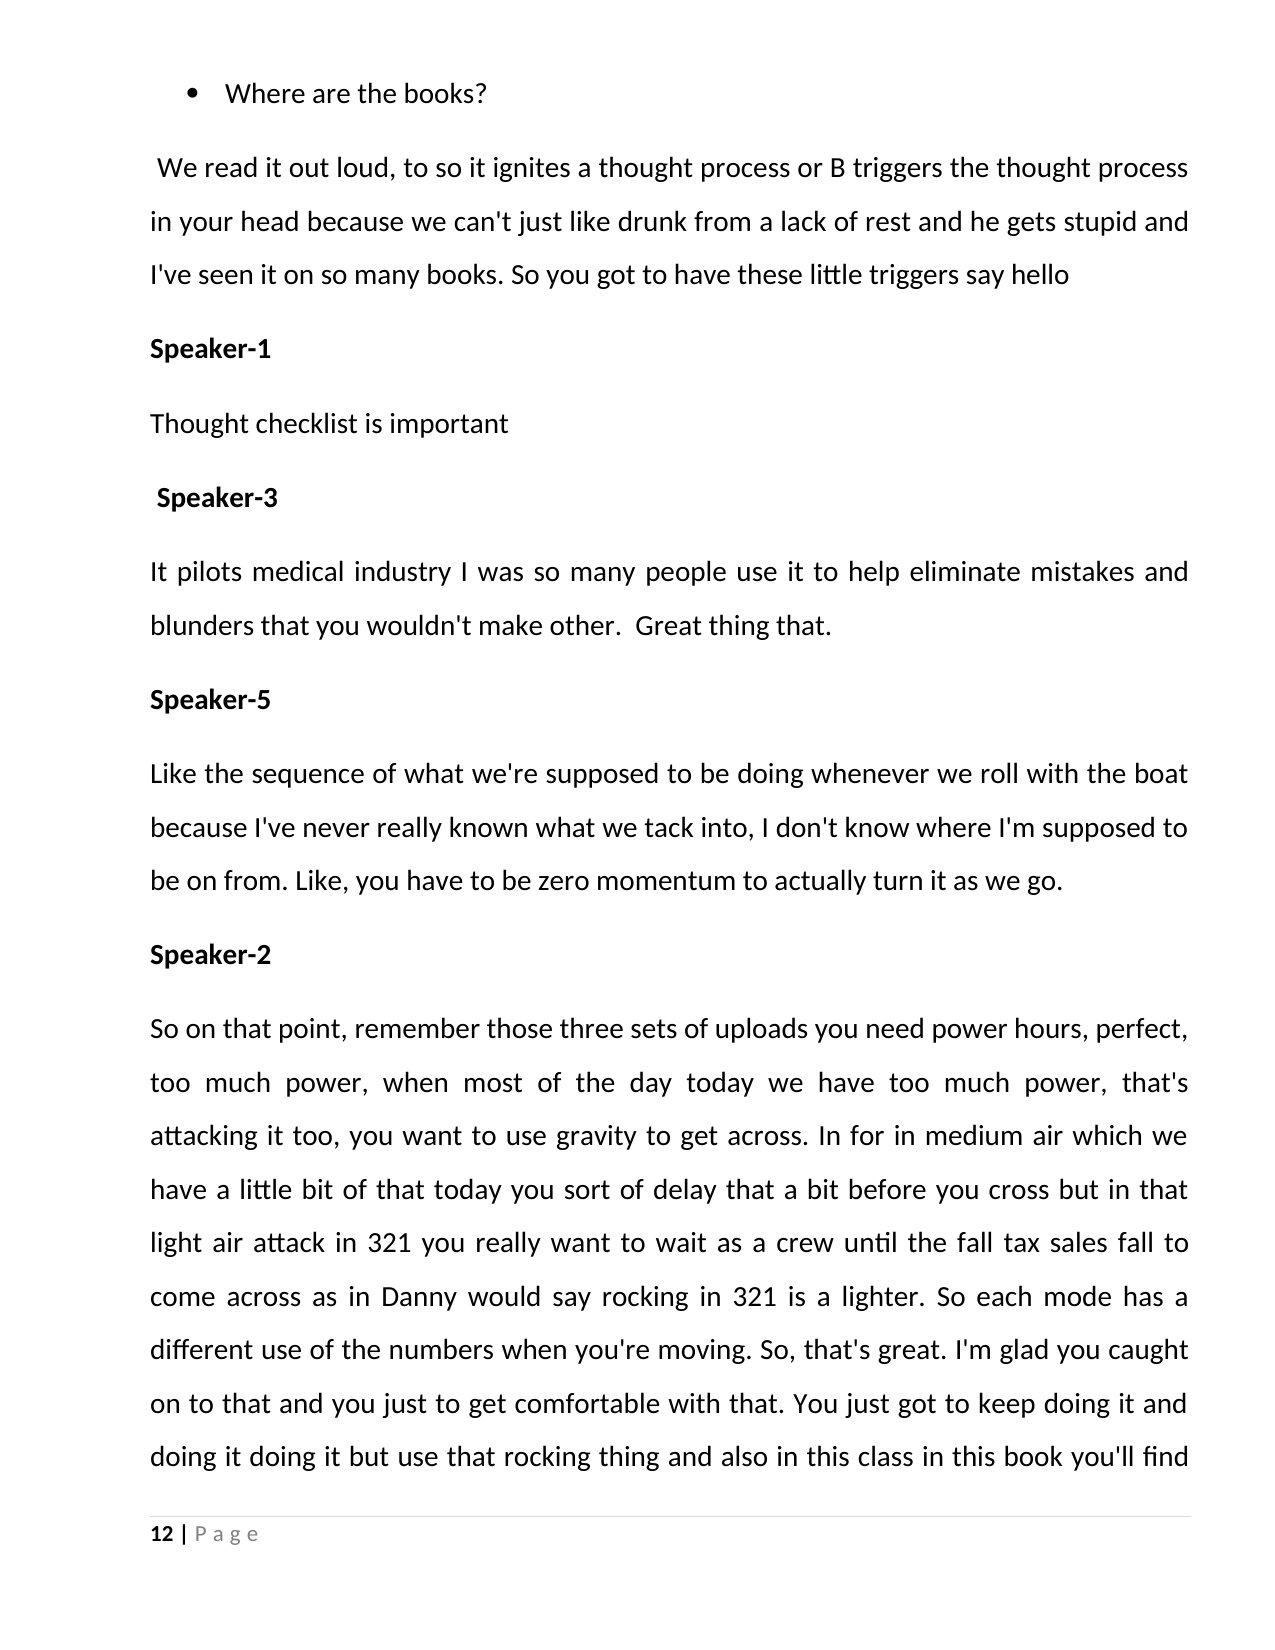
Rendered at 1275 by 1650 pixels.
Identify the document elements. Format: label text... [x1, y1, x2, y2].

list Where are the books? [187, 75, 1191, 111]
text We read it out loud, to so it ignites a thought process or B triggers the thought process in your head because we can't just like drunk from a lack of rest and he gets stupid and I've seen it on so many books. So you got to have these little triggers say hello [150, 149, 1191, 292]
text Speaker-3 [150, 479, 1191, 514]
text Thought checklist is important [150, 405, 1191, 440]
text Speaker-5 [150, 681, 1191, 717]
text It pilots medical industry I was so many people use it to help eliminate mistakes and blunders that you wouldn't make other. Great thing that. [150, 553, 1191, 642]
text Speaker-2 [150, 936, 1191, 972]
text Speaker-1 [150, 330, 1191, 366]
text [150, 1011, 1191, 1474]
text Like the sequence of what we're supposed to be doing whenever we roll with the boat because I've never really known what we tack into, I don't know where I'm supposed to be on from. Like, you have to be zero momentum to actually turn it as we go. [150, 755, 1191, 898]
